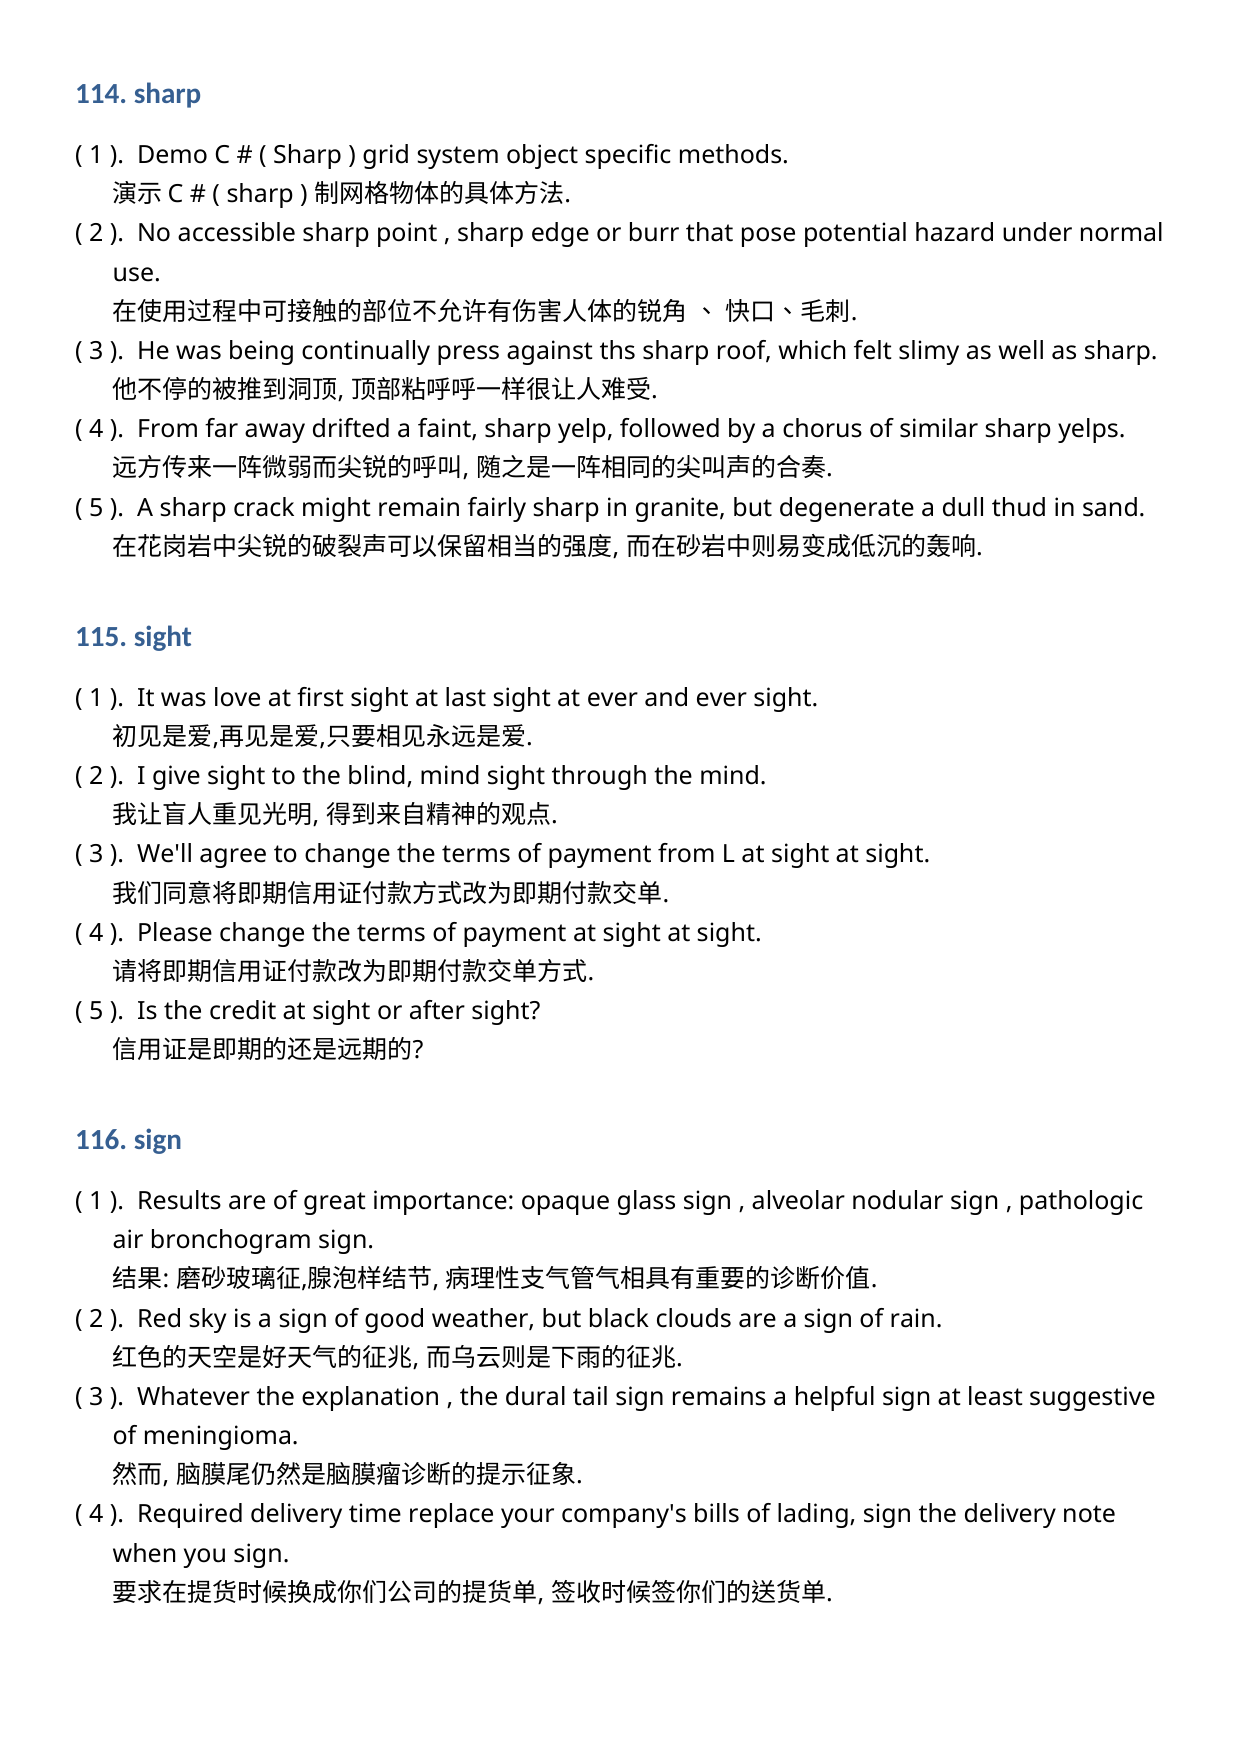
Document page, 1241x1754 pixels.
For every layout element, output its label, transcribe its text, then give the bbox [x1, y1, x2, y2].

list ( 3 ). We'll agree to change the terms of payment from L at sight at sight. 我们同意将即期信用证付款方式改为即期付款交单. [75, 836, 1165, 909]
list ( 2 ). No accessible sharp point , sharp edge or burr that pose potential hazard under normal use. 在使用过程中可接触的部位不允许有伤害人体的锐角 、 快口、毛刺. [75, 215, 1165, 327]
list ( 3 ). He was being continually press against ths sharp roof, which felt slimy as well as sharp. 他不停的被推到洞顶, 顶部粘呼呼一样很让人难受. [75, 333, 1165, 406]
list ( 5 ). Is the credit at sight or after sight? 信用证是即期的还是远期的? [75, 993, 1165, 1066]
list ( 1 ). Results are of great importance: opaque glass sign , alveolar nodular sign , pathologic air bronchogram sign. 结果: 磨砂玻璃征,腺泡样结节, 病理性支气管气相具有重要的诊断价值. [75, 1183, 1165, 1295]
subtitle 114. sharp [75, 75, 1165, 111]
list ( 4 ). From far away drifted a faint, sharp yelp, followed by a chorus of similar sharp yelps. 远方传来一阵微弱而尖锐的呼叫, 随之是一阵相同的尖叫声的合奏. [75, 411, 1165, 484]
list ( 3 ). Whatever the explanation , the dural tail sign remains a helpful sign at least suggestive of meningioma. 然而, 脑膜尾仍然是脑膜瘤诊断的提示征象. [75, 1379, 1165, 1491]
list ( 5 ). A sharp crack might remain fairly sharp in granite, but degenerate a dull thud in sand. 在花岗岩中尖锐的破裂声可以保留相当的强度, 而在砂岩中则易变成低沉的轰响. [75, 489, 1165, 562]
list ( 1 ). Demo C # ( Sharp ) grid system object specific methods. 演示C # ( sharp ) 制网格物体的具体方法. [75, 137, 1165, 210]
list ( 2 ). Red sky is a sign of good weather, but black clouds are a sign of rain. 红色的天空是好天气的征兆, 而乌云则是下雨的征兆. [75, 1300, 1165, 1373]
list ( 4 ). Required delivery time replace your company's bills of lading, sign the delivery note when you sign. 要求在提货时候换成你们公司的提货单, 签收时候签你们的送货单. [75, 1496, 1165, 1608]
list ( 1 ). It was love at first sight at last sight at ever and ever sight. 初见是爱,再见是爱,只要相见永远是爱. [75, 679, 1165, 753]
subtitle 116. sign [75, 1121, 1165, 1157]
list ( 4 ). Please change the terms of payment at sight at sight. 请将即期信用证付款改为即期付款交单方式. [75, 914, 1165, 988]
list ( 2 ). I give sight to the blind, mind sight through the mind. 我让盲人重见光明, 得到来自精神的观点. [75, 758, 1165, 831]
subtitle 115. sight [75, 618, 1165, 653]
